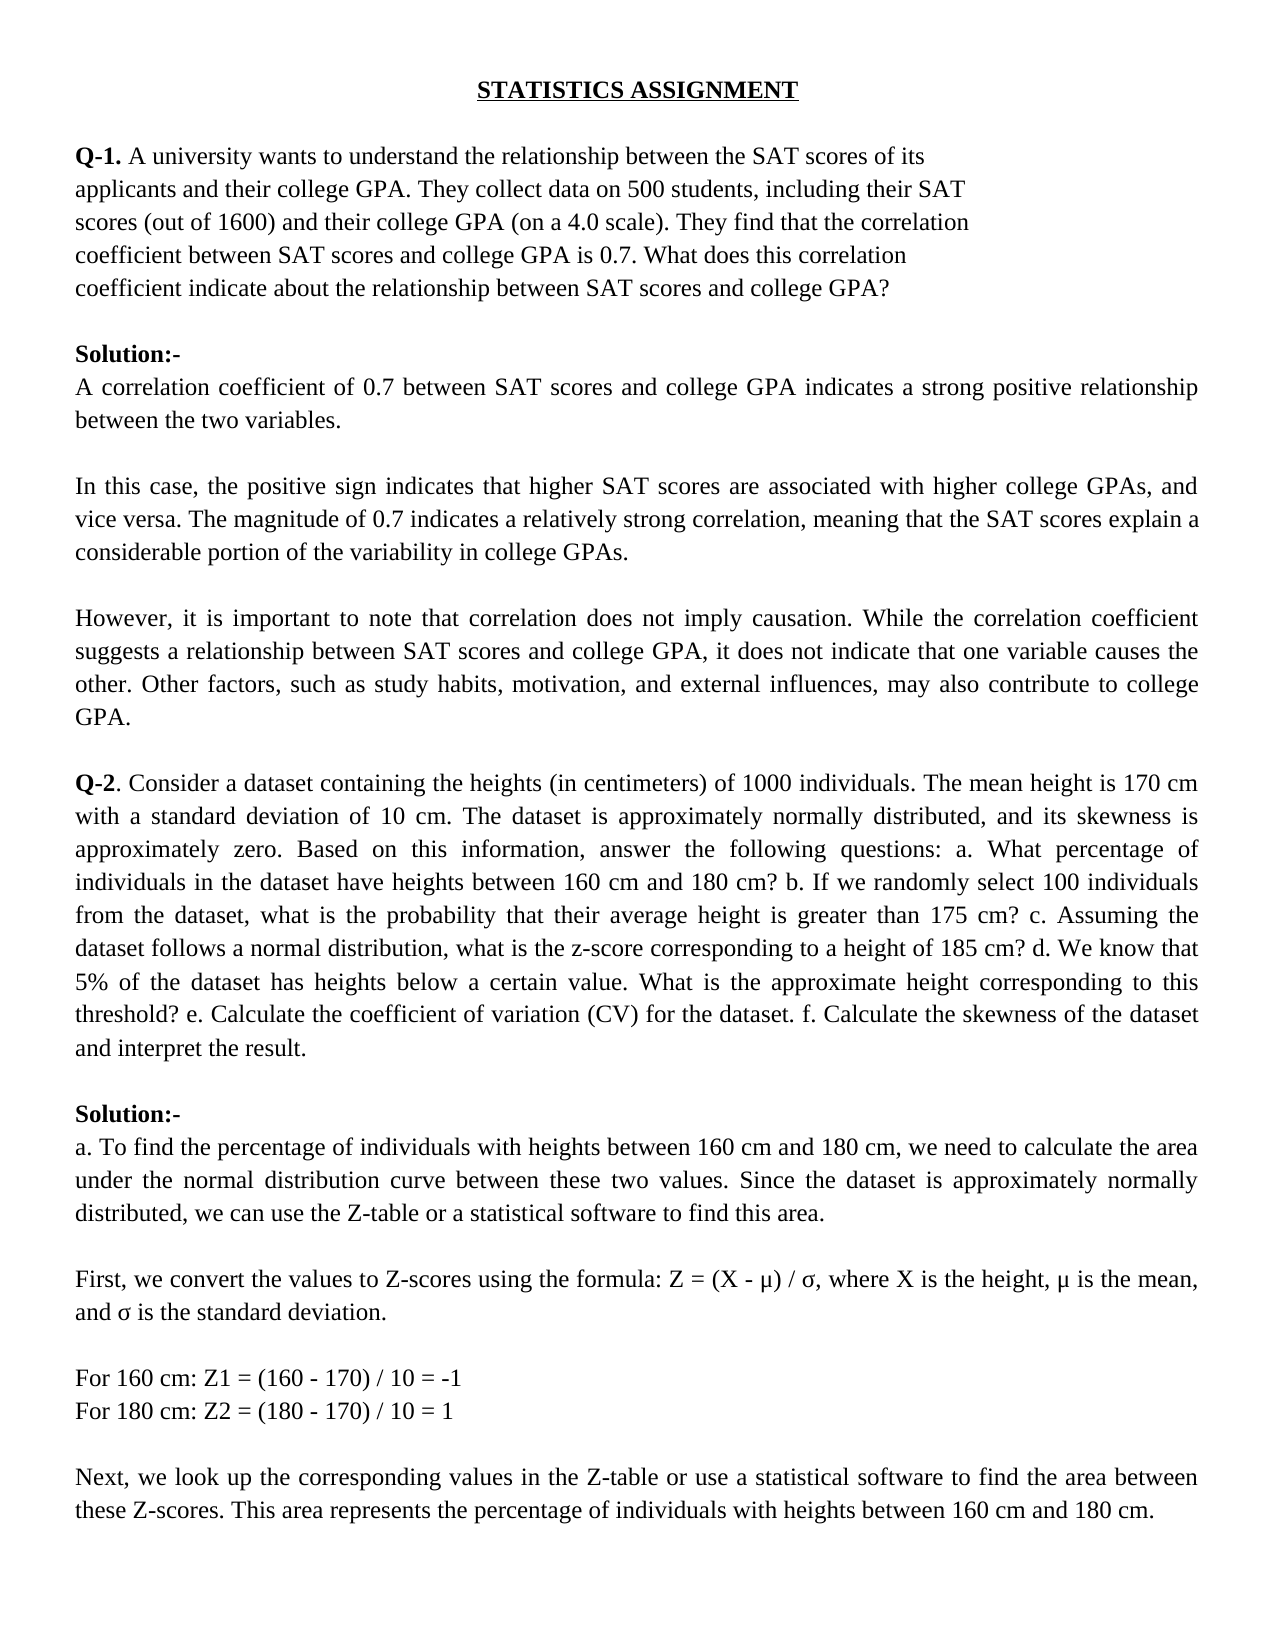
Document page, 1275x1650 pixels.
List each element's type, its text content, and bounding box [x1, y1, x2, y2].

text For 160 cm: Z1 = (160 - 170) / 10 = -1 [75, 1363, 1200, 1392]
text Q-2. Consider a dataset containing the heights (in centimeters) of 1000 individuals. The mean height is 170 cm with a standard deviation of 10 cm. The dataset is approximately normally distributed, and its skewness is approximately zero. Based on this information, answer the following questions: a. What percentage of individuals in the dataset have heights between 160 cm and 180 cm? b. If we randomly select 100 individuals from the dataset, what is the probability that their average height is greater than 175 cm? c. Assuming the dataset follows a normal distribution, what is the z-score corresponding to a height of 185 cm? d. We know that 5% of the dataset has heights below a certain value. What is the approximate height corresponding to this threshold? e. Calculate the coefficient of variation (CV) for the dataset. f. Calculate the skewness of the dataset and interpret the result. [75, 768, 1200, 1061]
text coefficient indicate about the relationship between SAT scores and college GPA? [75, 273, 1200, 302]
text Next, we look up the corresponding values in the Z-table or use a statistical software to find the area between these Z-scores. This area represents the percentage of individuals with heights between 160 cm and 180 cm. [75, 1462, 1200, 1524]
text scores (out of 1600) and their college GPA (on a 4.0 scale). They find that the correlation [75, 207, 1200, 236]
text coefficient between SAT scores and college GPA is 0.7. What does this correlation [75, 240, 1200, 269]
text In this case, the positive sign indicates that higher SAT scores are associated with higher college GPAs, and vice versa. The magnitude of 0.7 indicates a relatively strong correlation, meaning that the SAT scores explain a considerable portion of the variability in college GPAs. [75, 471, 1200, 566]
text However, it is important to note that correlation does not imply causation. While the correlation coefficient suggests a relationship between SAT scores and college GPA, it does not indicate that one variable causes the other. Other factors, such as study habits, motivation, and external influences, may also contribute to college GPA. [75, 603, 1200, 731]
text a. To find the percentage of individuals with heights between 160 cm and 180 cm, we need to calculate the area under the normal distribution curve between these two values. Since the dataset is approximately normally distributed, we can use the Z-table or a statistical software to find this area. [75, 1132, 1200, 1226]
text Solution:- [75, 1099, 1200, 1127]
text First, we convert the values to Z-scores using the formula: Z = (X - μ) / σ, where X is the height, μ is the mean, and σ is the standard deviation. [75, 1264, 1200, 1326]
text STATISTICS ASSIGNMENT [75, 75, 1200, 104]
text applicants and their college GPA. They collect data on 500 students, including their SAT [75, 174, 1200, 203]
text Q-1. A university wants to understand the relationship between the SAT scores of its [75, 141, 1200, 170]
text For 180 cm: Z2 = (180 - 170) / 10 = 1 [75, 1396, 1200, 1424]
text Solution:- [75, 339, 1200, 368]
text A correlation coefficient of 0.7 between SAT scores and college GPA indicates a strong positive relationship between the two variables. [75, 372, 1200, 434]
